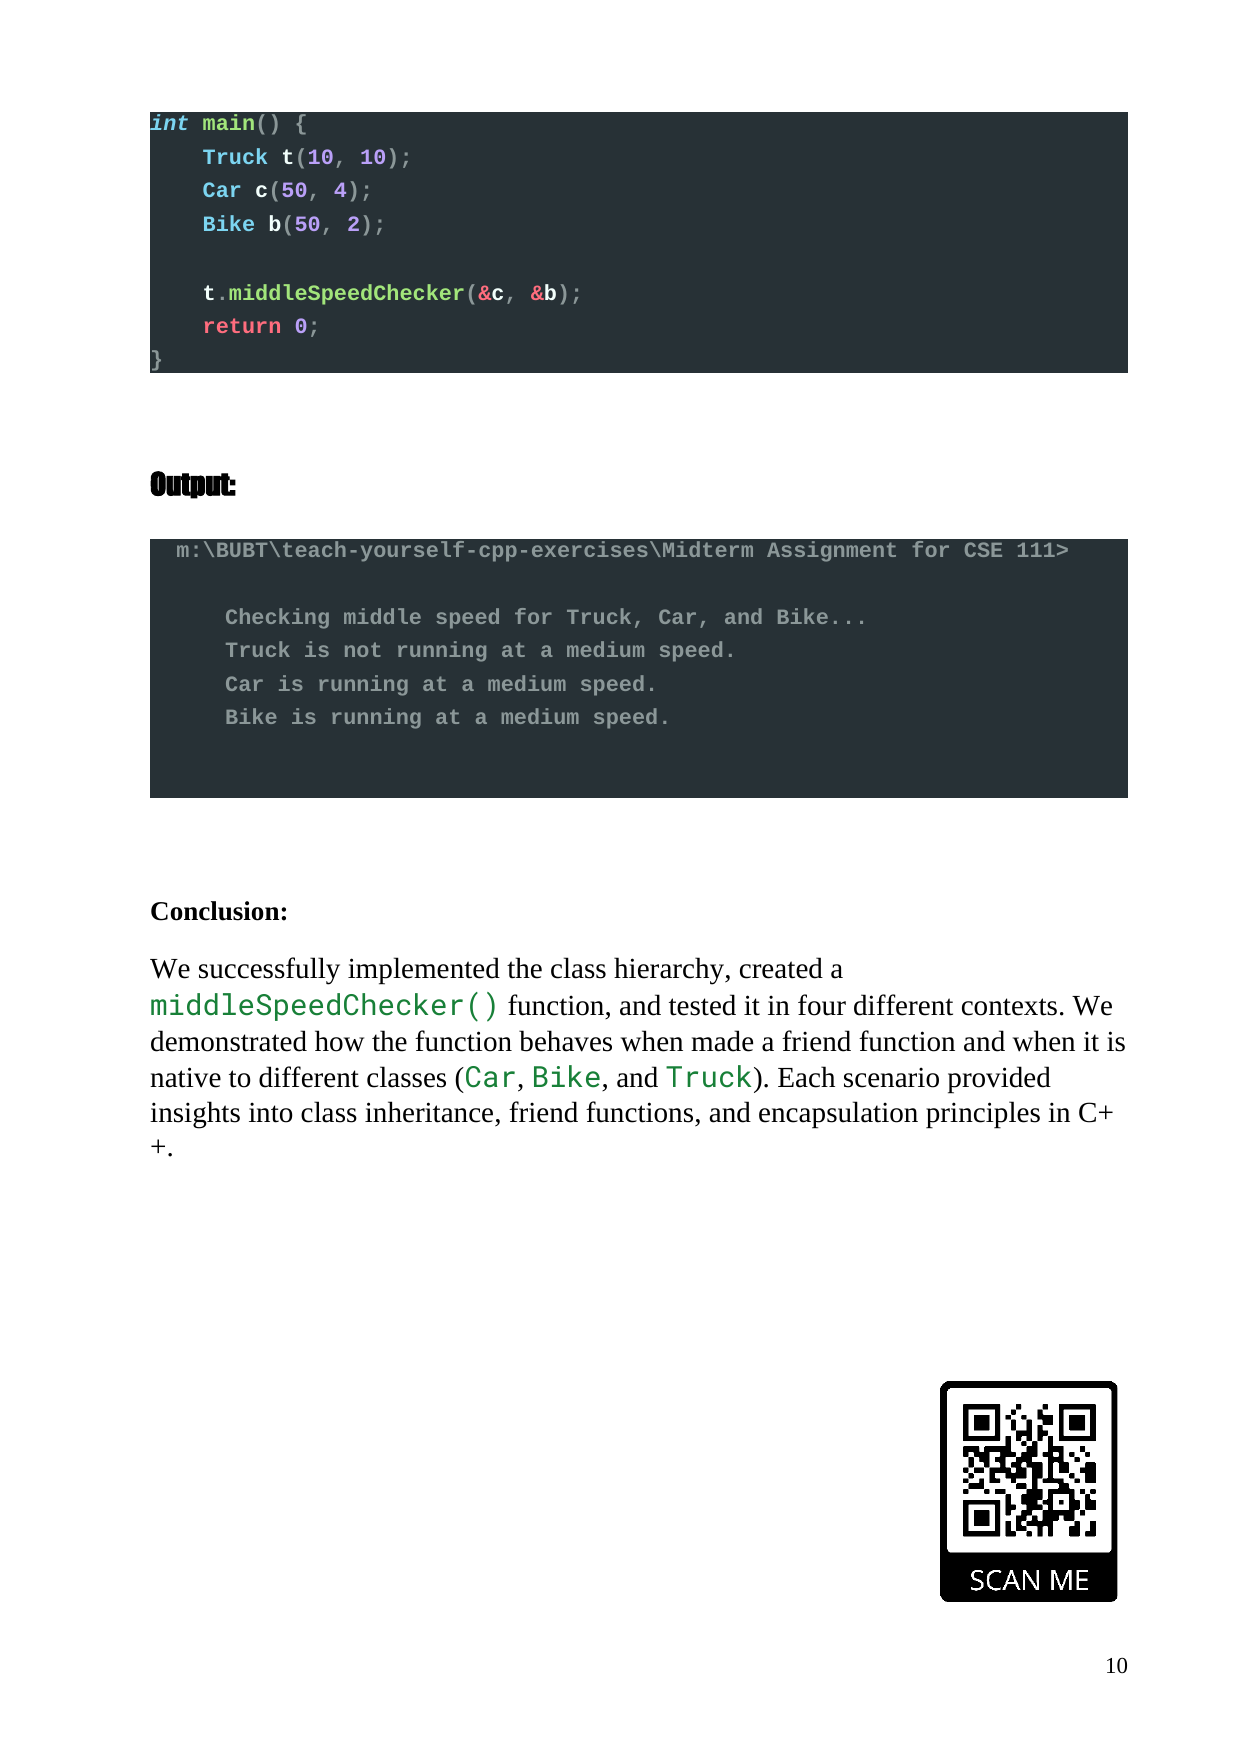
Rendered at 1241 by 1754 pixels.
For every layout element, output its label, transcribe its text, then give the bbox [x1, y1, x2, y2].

text Car is running at a medium speed. [150, 673, 1128, 697]
text return 0; [150, 315, 1128, 340]
text Bike b(50, 2); [150, 213, 1128, 238]
text Checking middle speed for Truck, Car, and Bike... [150, 606, 1128, 631]
text We successfully implemented the class hierarchy, created a middleSpeedChecker() function, and tested it in four different contexts. We demonstrated how the function behaves when made a friend function and when it is native to different classes (Car, Bike, and Truck). Each scenario provided insights into class inheritance, friend functions, and encapsulation principles in C++. [150, 952, 1128, 1163]
text Truck is not running at a medium speed. [150, 639, 1128, 664]
text m:\BUBT\teach-yourself-cpp-exercises\Midterm Assignment for CSE 111> [150, 539, 1128, 564]
picture [940, 1381, 1118, 1602]
text Car c(50, 4); [150, 179, 1128, 204]
subtitle Conclusion: [150, 896, 1128, 927]
text Truck t(10, 10); [150, 146, 1128, 171]
text Bike is running at a medium speed. [150, 706, 1128, 731]
text } [150, 349, 1128, 373]
subtitle Output: [150, 466, 1128, 501]
text int main() { [150, 112, 1128, 137]
text t.middleSpeedChecker(&c, &b); [150, 282, 1128, 307]
